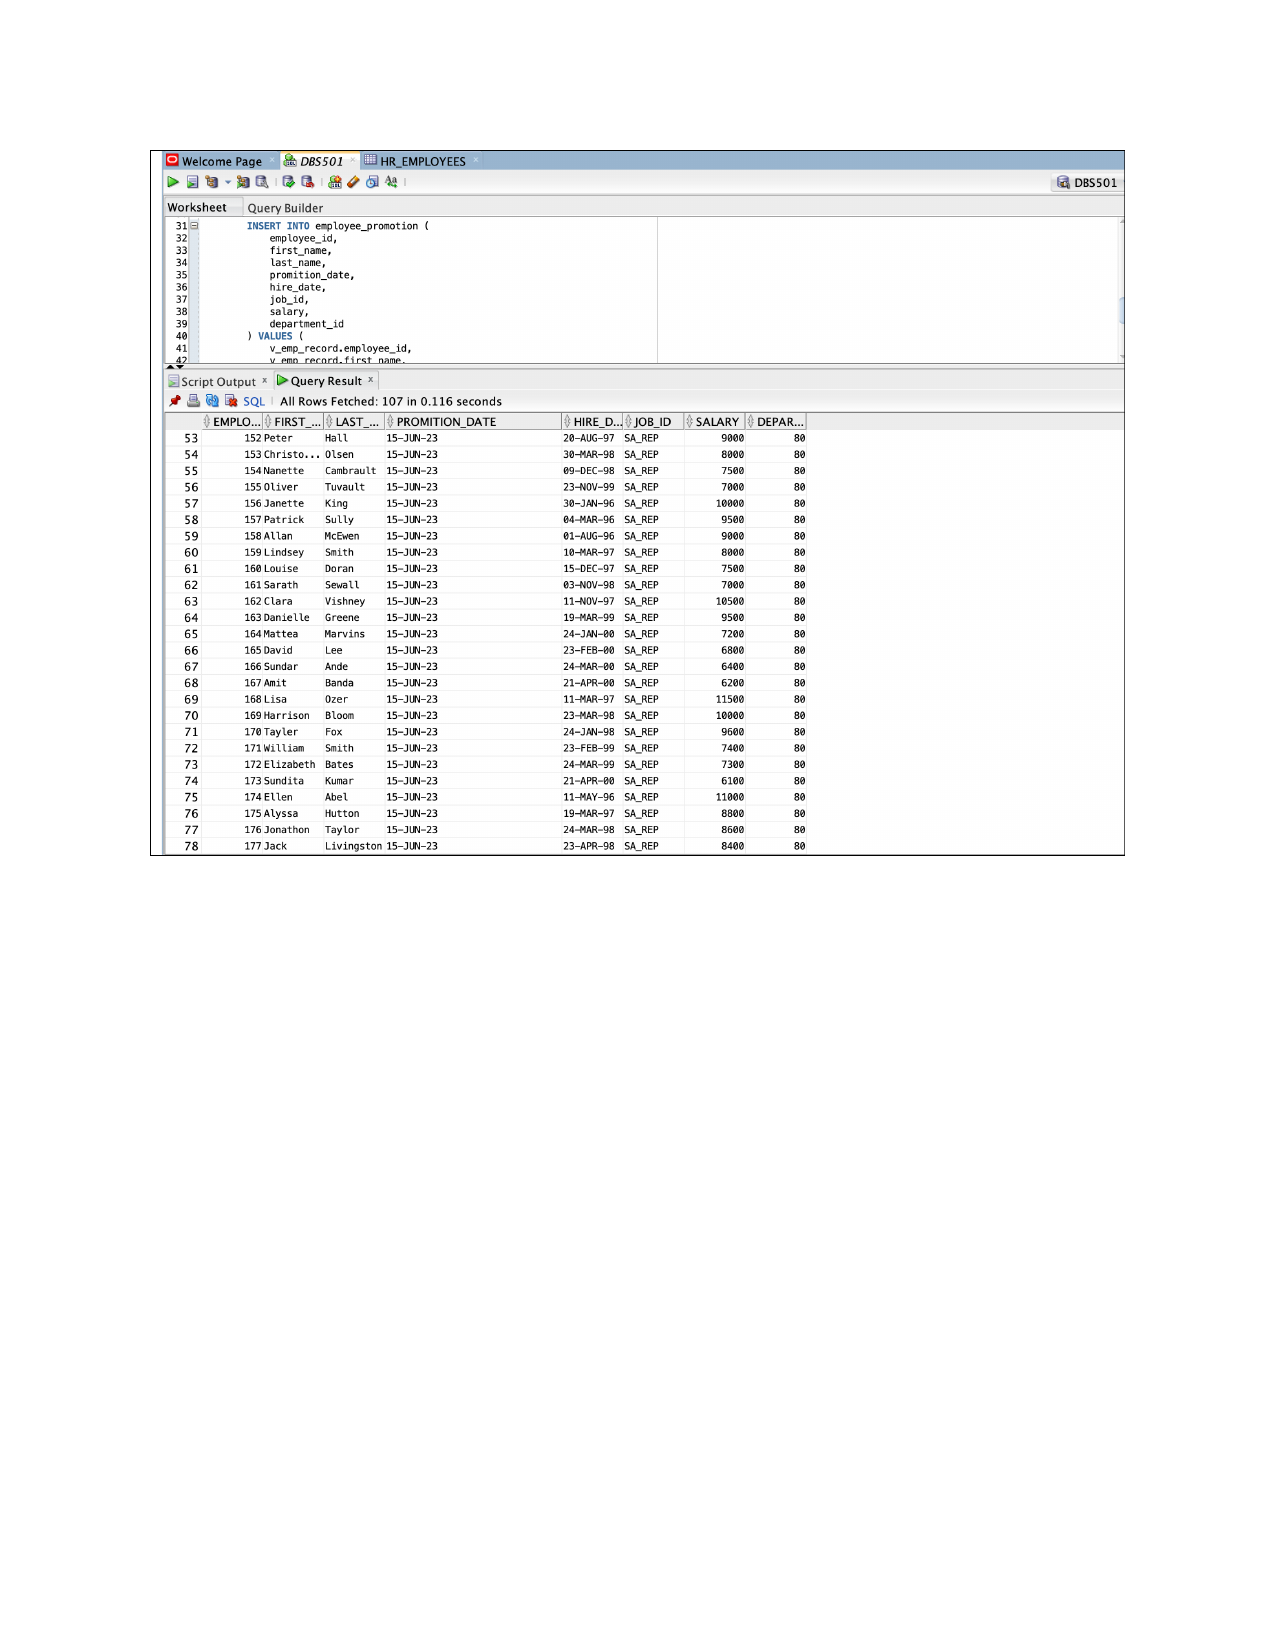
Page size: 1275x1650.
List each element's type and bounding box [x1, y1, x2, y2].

picture [161, 151, 1125, 855]
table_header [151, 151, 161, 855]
